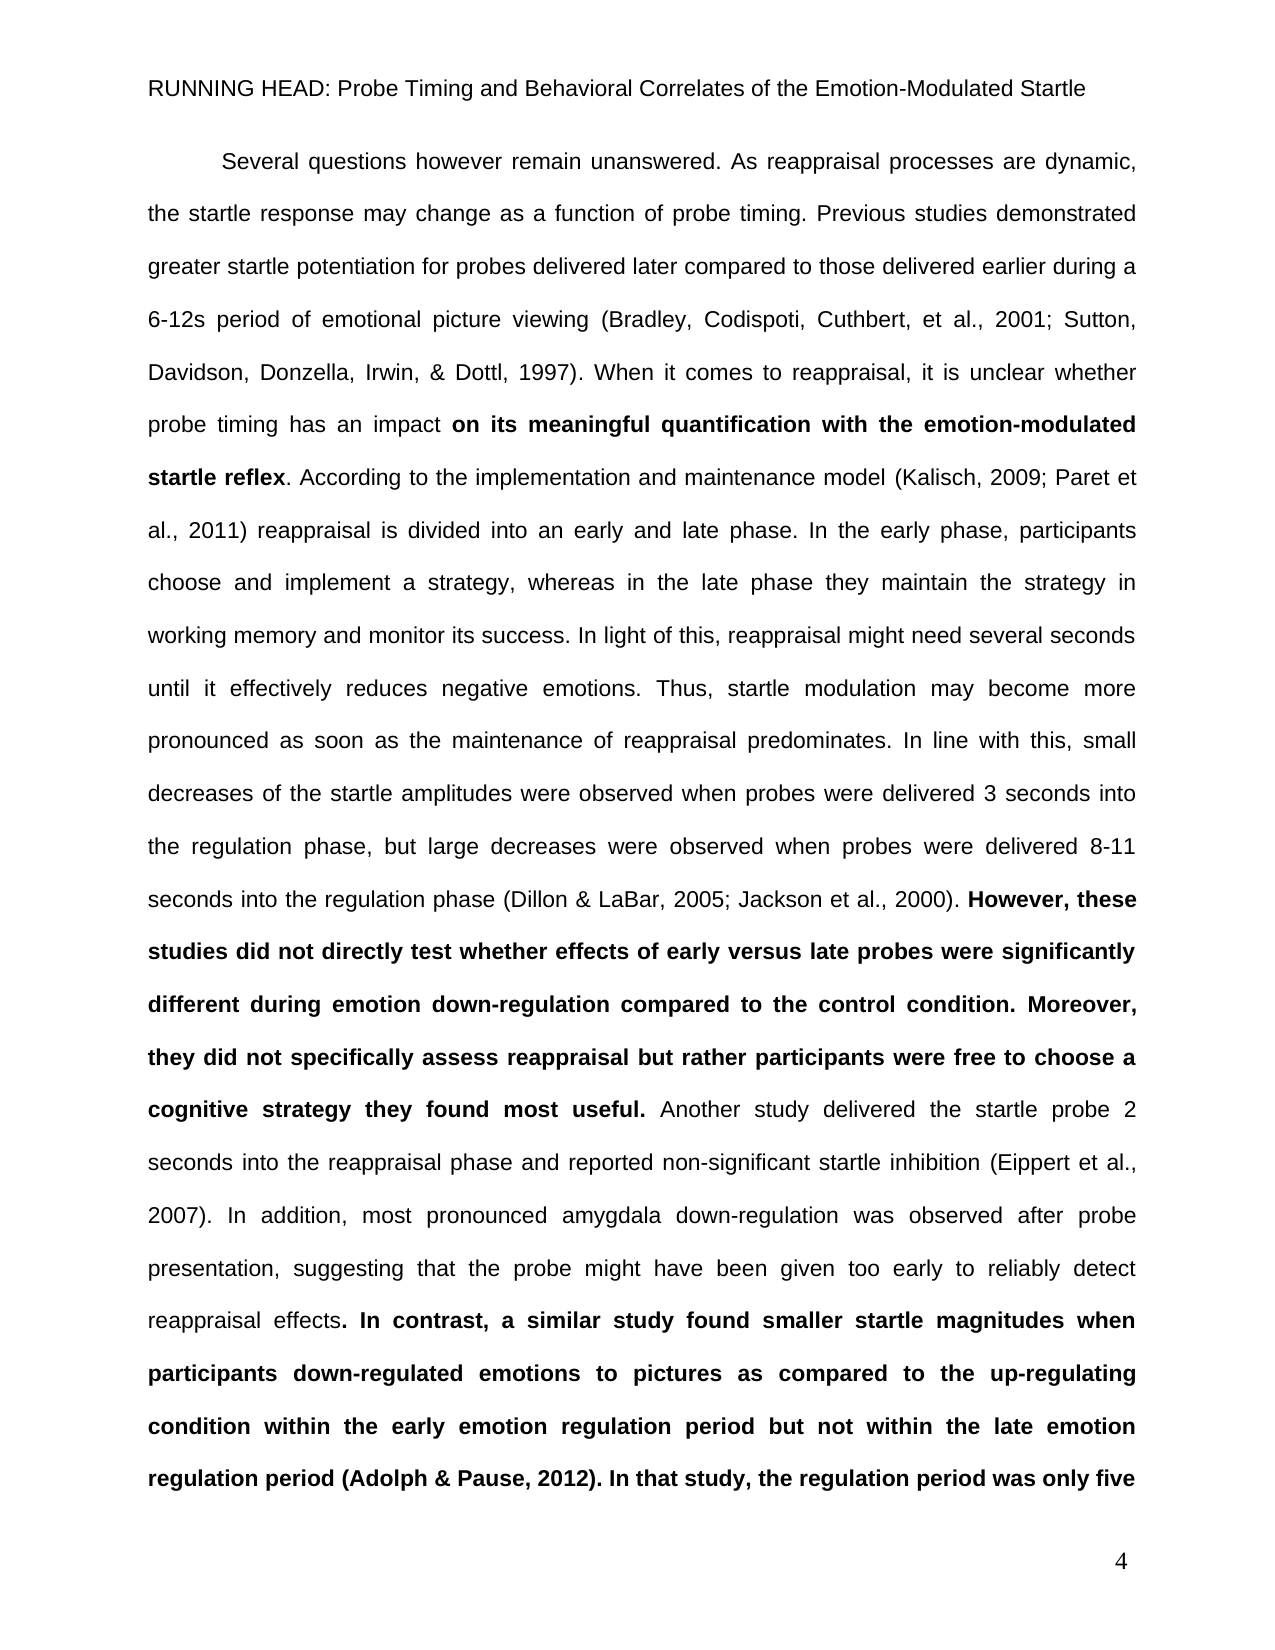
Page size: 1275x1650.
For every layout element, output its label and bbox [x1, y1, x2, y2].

text [148, 148, 1137, 1492]
